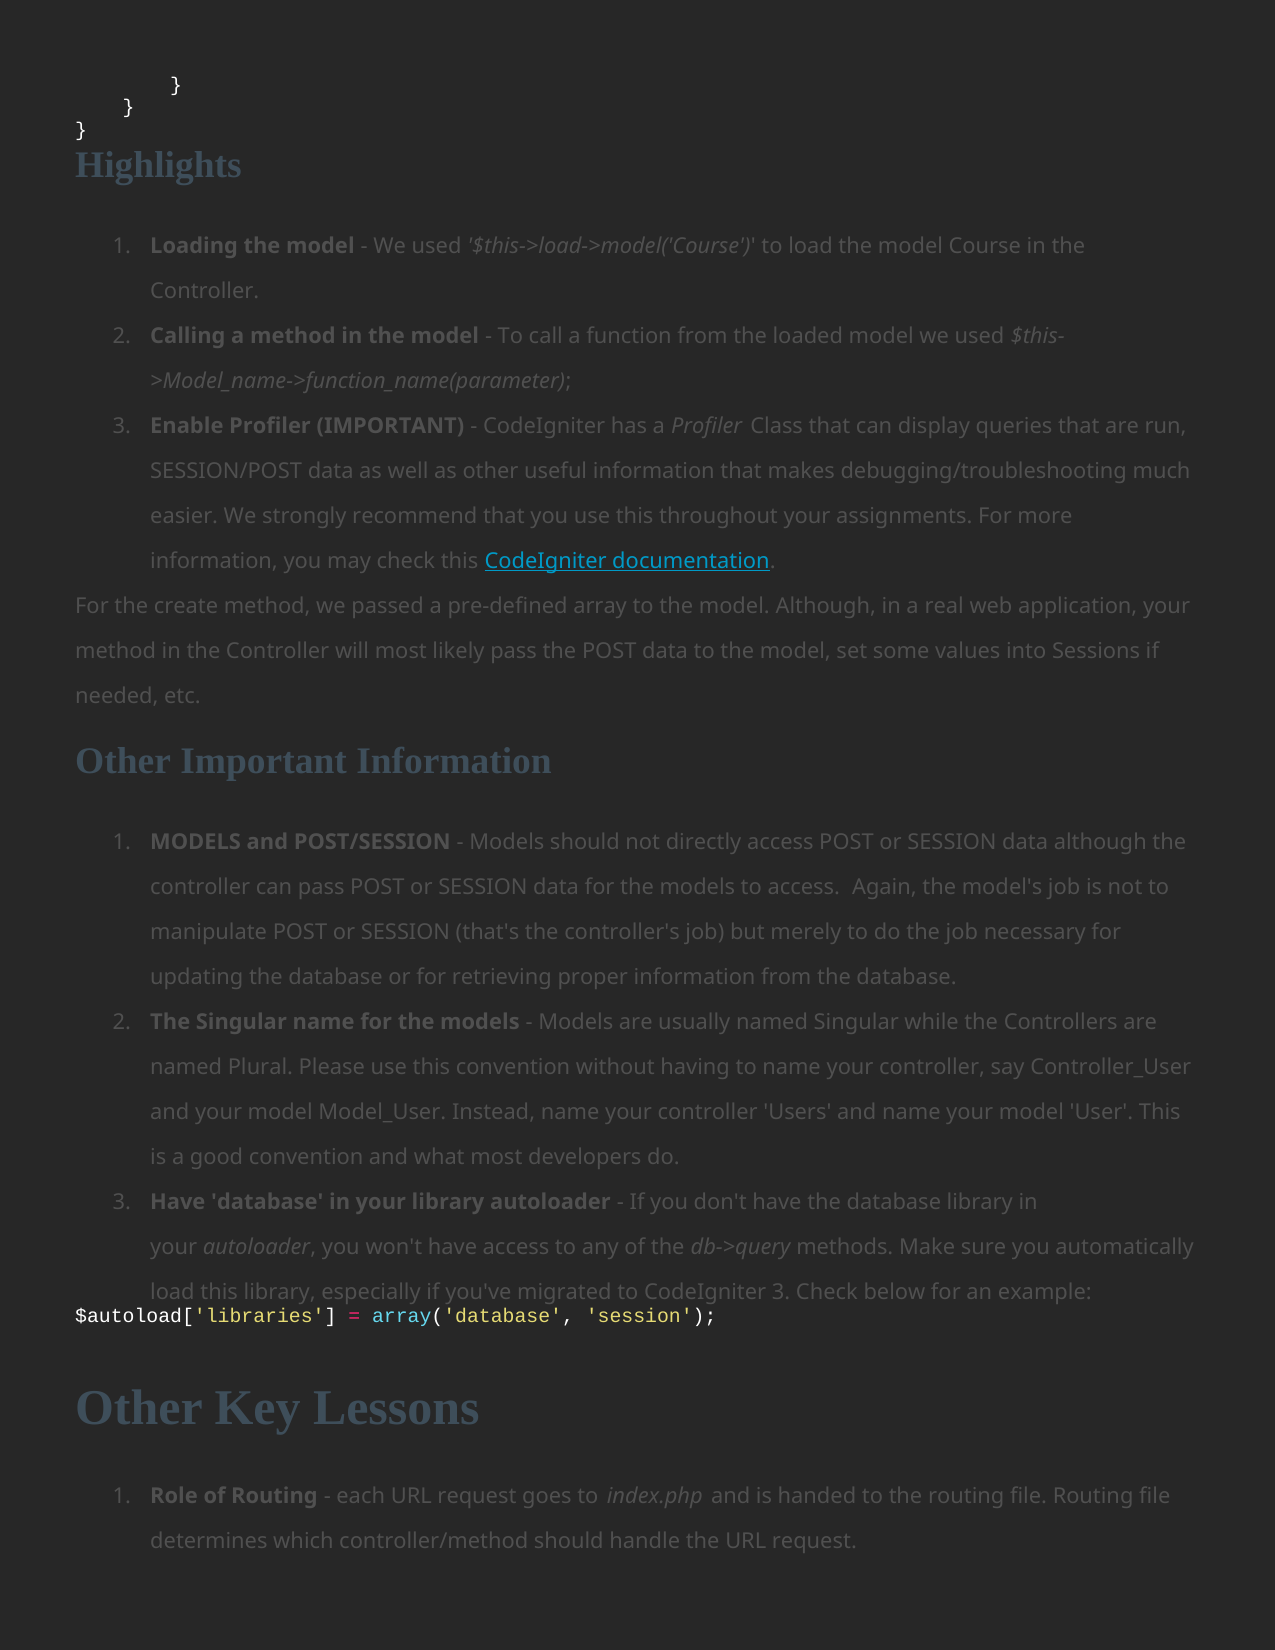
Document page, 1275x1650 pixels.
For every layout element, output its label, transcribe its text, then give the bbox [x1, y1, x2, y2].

list Have 'database' in your library autoloader - If you don't have the database library in your autoloader, you won't have access to any of the db->query methods. Make sure you automatically load this library, especially if you've migrated to CodeIgniter 3. Check below for an example: [112, 1171, 1200, 1306]
subtitle Highlights [75, 142, 1200, 185]
list Enable Profiler (IMPORTANT) - CodeIgniter has a Profiler Class that can display queries that are run, SESSION/POST data as well as other useful information that makes debugging/troubleshooting much easier. We strongly recommend that you use this throughout your assignments. For more information, you may check this CodeIgniter documentation. [112, 394, 1200, 574]
list Calling a method in the model - To call a function from the loaded model we used $this->Model_name->function_name(parameter); [112, 304, 1200, 394]
text } [75, 120, 1200, 142]
text Other Key Lessons [75, 1378, 1200, 1435]
list Role of Routing - each URL request goes to index.php and is handed to the routing file. Routing file determines which controller/method should handle the URL request. [112, 1464, 1200, 1554]
text } [75, 75, 1200, 97]
text } [75, 97, 1200, 120]
text For the create method, we passed a pre-defined array to the model. Although, in a real web application, your method in the Controller will most likely pass the POST data to the model, set some values into Sessions if needed, etc. [75, 574, 1200, 709]
list Loading the model - We used '$this->load->model('Course')' to load the model Course in the Controller. [112, 214, 1200, 304]
subtitle Other Important Information [75, 739, 1200, 782]
list MODELS and POST/SESSION - Models should not directly access POST or SESSION data although the controller can pass POST or SESSION data for the models to access. Again, the model's job is not to manipulate POST or SESSION (that's the controller's job) but merely to do the job necessary for updating the database or for retrieving proper information from the database. [112, 811, 1200, 991]
list The Singular name for the models - Models are usually named Singular while the Controllers are named Plural. Please use this convention without having to name your controller, say Controller_User and your model Model_User. Instead, name your controller 'Users' and name your model 'User'. This is a good convention and what most developers do. [112, 991, 1200, 1171]
text $autoload['libraries'] = array('database', 'session'); [75, 1306, 1200, 1328]
